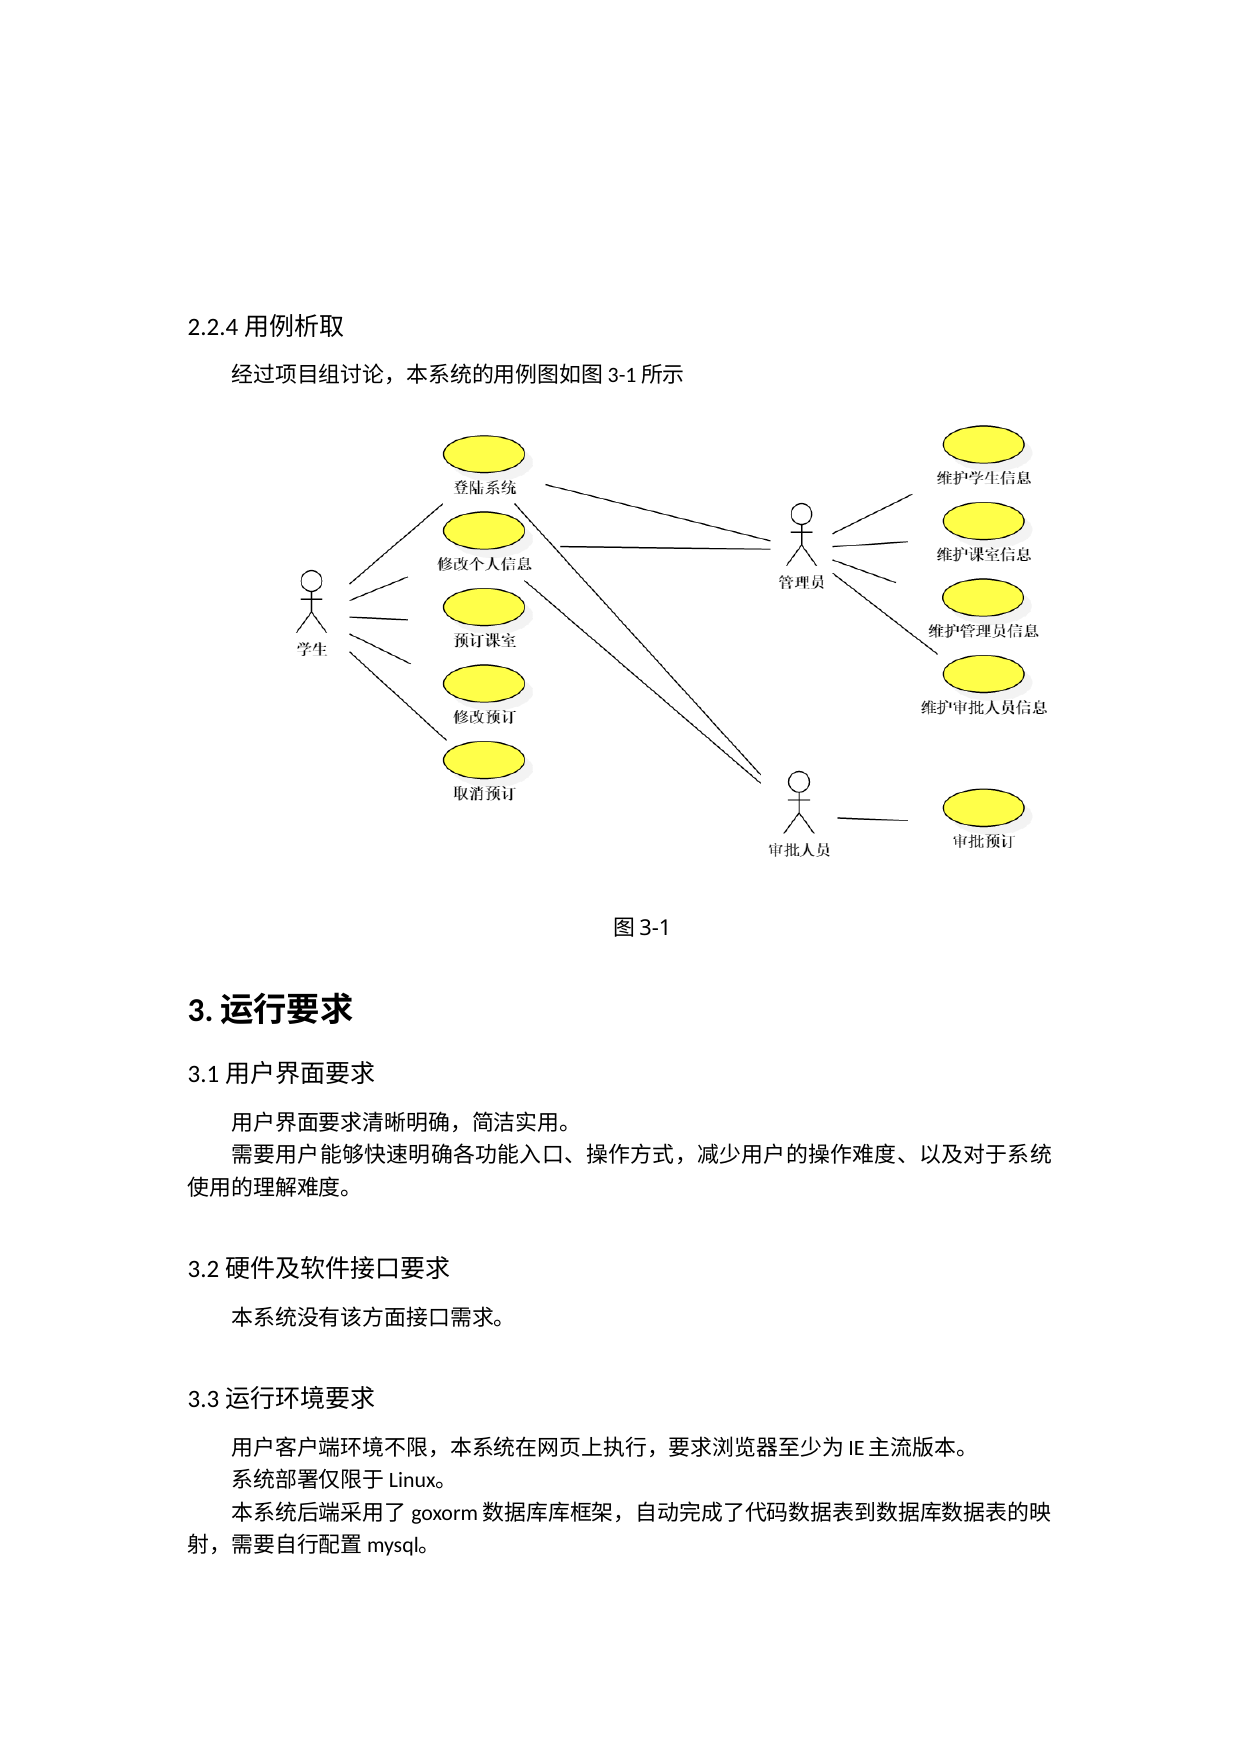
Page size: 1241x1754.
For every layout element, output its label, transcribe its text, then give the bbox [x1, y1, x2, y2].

list 图3-1 [187, 909, 1053, 942]
list 用户客户端环境不限，本系统在网页上执行，要求浏览器至少为IE主流版本。 [187, 1429, 1053, 1462]
list 硬件及软件接口要求 [187, 1234, 1053, 1299]
list 运行环境要求 [187, 1364, 1053, 1429]
list 运行要求 [187, 974, 1053, 1039]
list 经过项目组讨论，本系统的用例图如图3-1所示 [187, 357, 1053, 389]
list 用户界面要求清晰明确，简洁实用。 [187, 1104, 1053, 1137]
list 系统部署仅限于Linux。 [187, 1462, 1053, 1494]
list 2.2.4 用例析取 [187, 292, 1053, 357]
list 用户界面要求 [187, 1039, 1053, 1104]
picture [231, 389, 1097, 887]
list 本系统没有该方面接口需求。 [187, 1299, 1053, 1332]
list 本系统后端采用了goxorm数据库库框架，自动完成了代码数据表到数据库数据表的映射，需要自行配置mysql。 [187, 1494, 1053, 1559]
list 需要用户能够快速明确各功能入口、操作方式，减少用户的操作难度、以及对于系统使用的理解难度。 [187, 1137, 1053, 1202]
